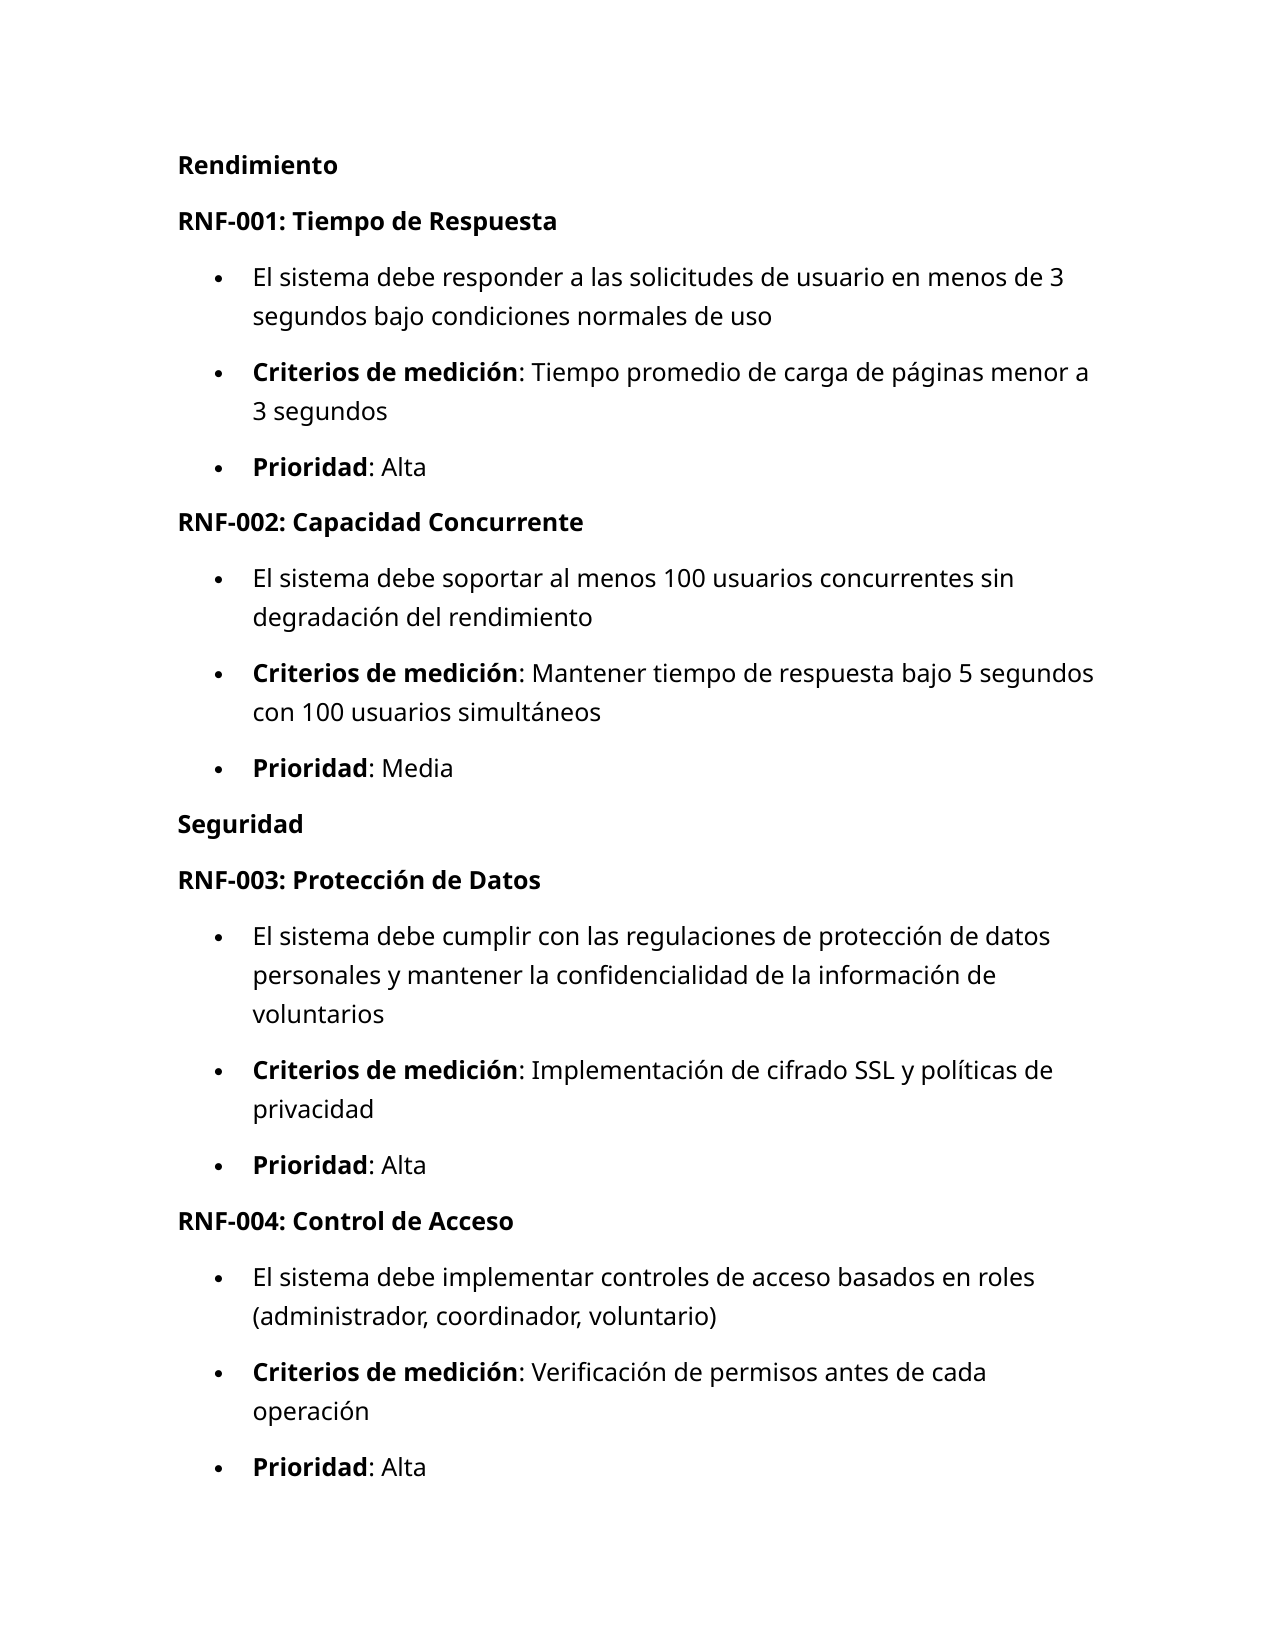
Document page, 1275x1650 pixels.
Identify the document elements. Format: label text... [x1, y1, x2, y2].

list Criterios de medición: Tiempo promedio de carga de páginas menor a 3 segundos [215, 354, 1098, 427]
list El sistema debe soportar al menos 100 usuarios concurrentes sin degradación del rendimiento [215, 561, 1098, 634]
text Rendimiento [177, 148, 1098, 182]
list Prioridad: Alta [215, 1449, 1098, 1483]
text RNF-002: Capacidad Concurrente [177, 505, 1098, 539]
list El sistema debe cumplir con las regulaciones de protección de datos personales y mantener la confidencialidad de la información de voluntarios [215, 918, 1098, 1031]
list Criterios de medición: Verificación de permisos antes de cada operación [215, 1354, 1098, 1427]
text RNF-003: Protección de Datos [177, 863, 1098, 897]
list El sistema debe responder a las solicitudes de usuario en menos de 3 segundos bajo condiciones normales de uso [215, 259, 1098, 332]
list Criterios de medición: Mantener tiempo de respuesta bajo 5 segundos con 100 usuarios simultáneos [215, 656, 1098, 729]
list Prioridad: Alta [215, 1148, 1098, 1182]
list Criterios de medición: Implementación de cifrado SSL y políticas de privacidad [215, 1053, 1098, 1126]
list El sistema debe implementar controles de acceso basados en roles (administrador, coordinador, voluntario) [215, 1259, 1098, 1332]
text Seguridad [177, 807, 1098, 841]
text RNF-004: Control de Acceso [177, 1203, 1098, 1237]
text RNF-001: Tiempo de Respuesta [177, 203, 1098, 237]
list Prioridad: Alta [215, 449, 1098, 483]
list Prioridad: Media [215, 751, 1098, 785]
